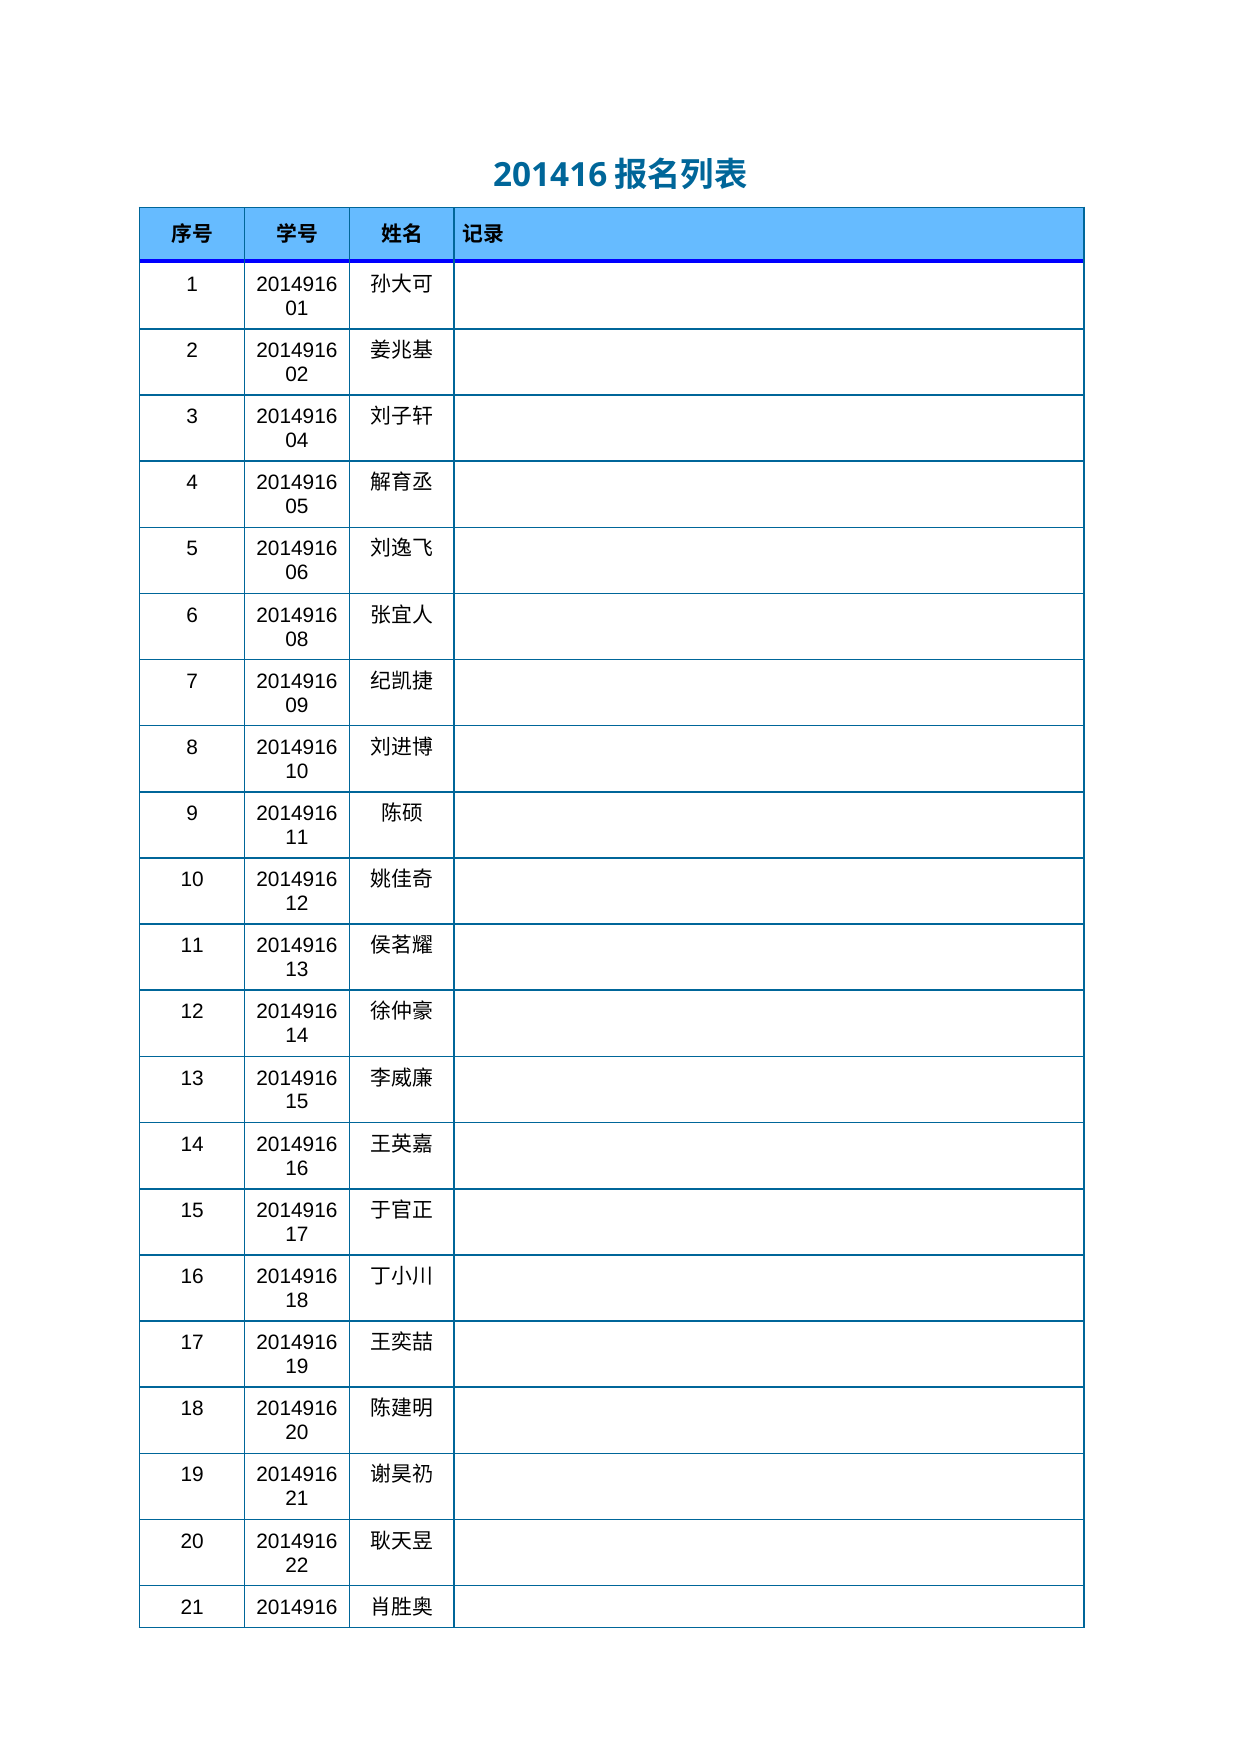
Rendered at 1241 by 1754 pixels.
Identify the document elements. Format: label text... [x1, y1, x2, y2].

table_cell 3 [140, 396, 244, 460]
table_cell 8 [140, 726, 244, 791]
table_cell 12 [140, 991, 244, 1056]
table_cell 18 [140, 1388, 244, 1452]
table_cell [455, 726, 1083, 791]
table_cell 201491602 [245, 330, 349, 394]
table_cell 201491613 [245, 925, 349, 989]
table_cell 201491623 [245, 1586, 349, 1627]
table_cell 孙大可 [350, 263, 453, 328]
table_cell [455, 859, 1083, 923]
table_cell 201491618 [245, 1256, 349, 1320]
table_cell 201491621 [245, 1454, 349, 1518]
table_cell [455, 330, 1083, 394]
table_header 记录 [455, 208, 1083, 259]
table_cell 解育丞 [350, 462, 453, 526]
table_cell 201491612 [245, 859, 349, 923]
table_cell [455, 1454, 1083, 1518]
table_cell 201491610 [245, 726, 349, 791]
table_cell 6 [140, 594, 244, 659]
table_cell [455, 396, 1083, 460]
table_cell 10 [140, 859, 244, 923]
table_cell 201491601 [245, 263, 349, 328]
table_header 学号 [245, 208, 349, 259]
table_cell 201491604 [245, 396, 349, 460]
table_cell [455, 660, 1083, 725]
table_cell 21 [140, 1586, 244, 1627]
table_cell 刘进博 [350, 726, 453, 791]
table_cell 张宜人 [350, 594, 453, 659]
table_cell 1 [140, 263, 244, 328]
table_cell 201491606 [245, 528, 349, 592]
table_cell 20 [140, 1520, 244, 1585]
table_cell 11 [140, 925, 244, 989]
table_cell [455, 1388, 1083, 1452]
table_cell 201491620 [245, 1388, 349, 1452]
table_cell 刘逸飞 [350, 528, 453, 592]
table_cell [455, 1586, 1083, 1627]
table_cell [455, 793, 1083, 857]
table_cell 201491616 [245, 1123, 349, 1188]
table_cell 谢昊礽 [350, 1454, 453, 1518]
table_cell 2 [140, 330, 244, 394]
table_cell [455, 528, 1083, 592]
table_cell 16 [140, 1256, 244, 1320]
table_cell 姜兆基 [350, 330, 453, 394]
table_cell 201491622 [245, 1520, 349, 1585]
table_cell 王奕喆 [350, 1322, 453, 1386]
table_cell 于官正 [350, 1190, 453, 1254]
table_cell [455, 1256, 1083, 1320]
table_cell 201491611 [245, 793, 349, 857]
table_cell 201491605 [245, 462, 349, 526]
table_cell 9 [140, 793, 244, 857]
table_cell 15 [140, 1190, 244, 1254]
table_cell [455, 1190, 1083, 1254]
table_cell 侯茗耀 [350, 925, 453, 989]
table_cell 5 [140, 528, 244, 592]
table_cell 陈建明 [350, 1388, 453, 1452]
table_cell 201491617 [245, 1190, 349, 1254]
table_cell 王英嘉 [350, 1123, 453, 1188]
table_cell [455, 263, 1083, 328]
table_cell 14 [140, 1123, 244, 1188]
table_cell [455, 1123, 1083, 1188]
table_header 序号 [140, 208, 244, 259]
table_cell 13 [140, 1057, 244, 1122]
table_cell 201491619 [245, 1322, 349, 1386]
table_cell 4 [140, 462, 244, 526]
table_cell 肖胜奥 [350, 1586, 453, 1627]
table_cell 耿天昱 [350, 1520, 453, 1585]
table_cell [455, 991, 1083, 1056]
table_cell 李威廉 [350, 1057, 453, 1122]
table_cell 201491608 [245, 594, 349, 659]
table_cell 201491614 [245, 991, 349, 1056]
table_cell [455, 1322, 1083, 1386]
table_cell 7 [140, 660, 244, 725]
table_cell [455, 1520, 1083, 1585]
table_cell 丁小川 [350, 1256, 453, 1320]
table_cell 刘子轩 [350, 396, 453, 460]
table_cell 陈硕 [350, 793, 453, 857]
table_cell 徐仲豪 [350, 991, 453, 1056]
text 201416报名列表 [148, 148, 1092, 196]
table_cell [455, 594, 1083, 659]
table_cell [455, 925, 1083, 989]
table_cell 17 [140, 1322, 244, 1386]
table_cell 201491609 [245, 660, 349, 725]
table_cell [455, 462, 1083, 526]
table_cell 201491615 [245, 1057, 349, 1122]
table_header 姓名 [350, 208, 453, 259]
table_cell 纪凯捷 [350, 660, 453, 725]
table_cell 姚佳奇 [350, 859, 453, 923]
table_cell [455, 1057, 1083, 1122]
table_cell 19 [140, 1454, 244, 1518]
